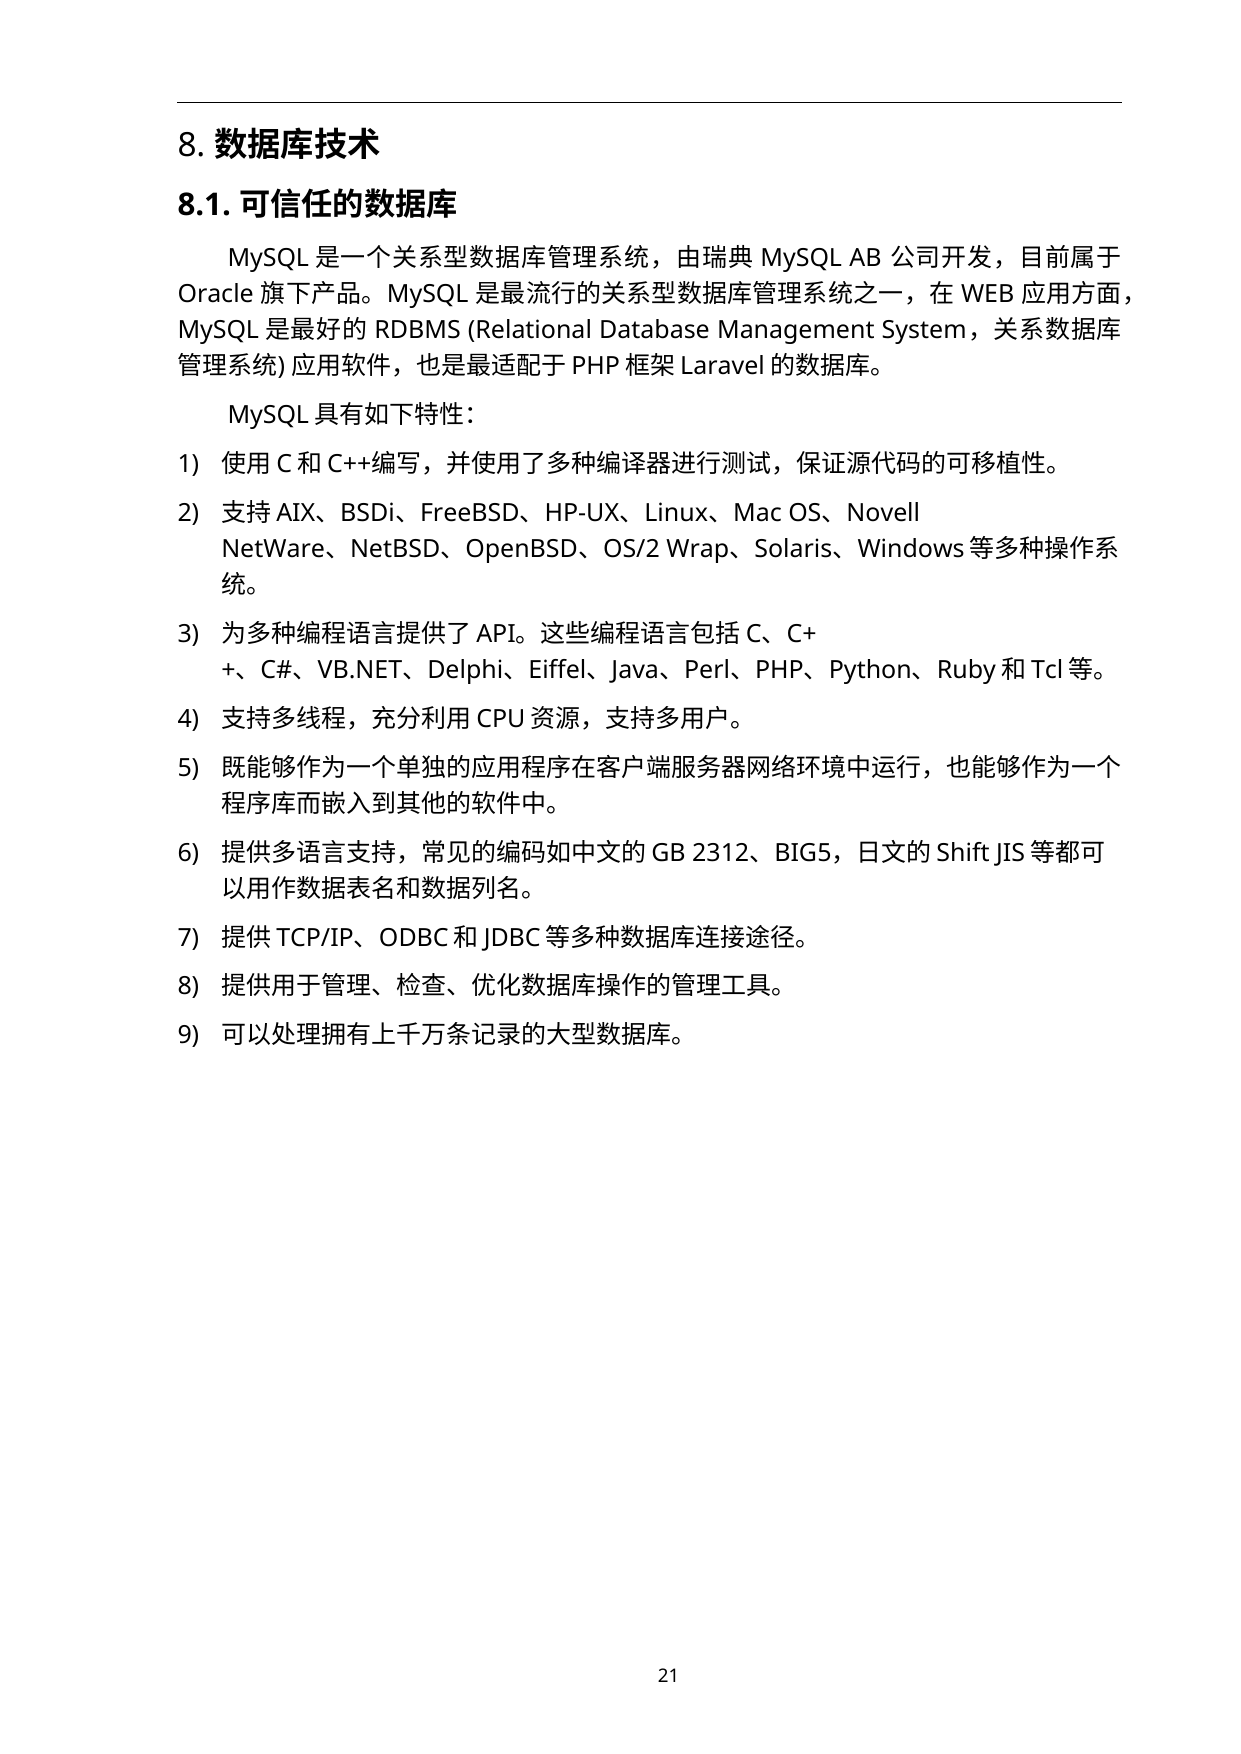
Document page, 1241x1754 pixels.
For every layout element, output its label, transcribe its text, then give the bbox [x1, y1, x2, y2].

list 既能够作为一个单独的应用程序在客户端服务器网络环境中运行，也能够作为一个程序库而嵌入到其他的软件中。 [177, 747, 1122, 819]
subtitle 数据库技术 [177, 118, 1122, 167]
list 提供多语言支持，常见的编码如中文的GB 2312、BIG5，日文的Shift JIS等都可以用作数据表名和数据列名。 [177, 832, 1122, 904]
list 支持多线程，充分利用CPU资源，支持多用户。 [177, 698, 1122, 734]
list 提供用于管理、检查、优化数据库操作的管理工具。 [177, 966, 1122, 1002]
subtitle 可信任的数据库 [177, 179, 1122, 224]
list 为多种编程语言提供了API。这些编程语言包括C、C++、C#、VB.NET、Delphi、Eiffel、Java、Perl、PHP、Python、Ruby和Tcl等。 [177, 613, 1122, 686]
text MySQL是一个关系型数据库管理系统，由瑞典MySQL AB 公司开发，目前属于 Oracle 旗下产品。MySQL 是最流行的关系型数据库管理系统之一，在 WEB 应用方面，MySQL是最好的 RDBMS (Relational Database Management System，关系数据库管理系统) 应用软件，也是最适配于PHP框架Laravel的数据库。 [177, 237, 1122, 382]
text MySQL具有如下特性： [177, 394, 1122, 431]
list 可以处理拥有上千万条记录的大型数据库。 [177, 1014, 1122, 1051]
list 支持AIX、BSDi、FreeBSD、HP-UX、Linux、Mac OS、Novell NetWare、NetBSD、OpenBSD、OS/2 Wrap、Solaris、Windows等多种操作系统。 [177, 492, 1122, 601]
list 提供TCP/IP、ODBC和JDBC等多种数据库连接途径。 [177, 917, 1122, 953]
list 使用C和C++编写，并使用了多种编译器进行测试，保证源代码的可移植性。 [177, 443, 1122, 479]
